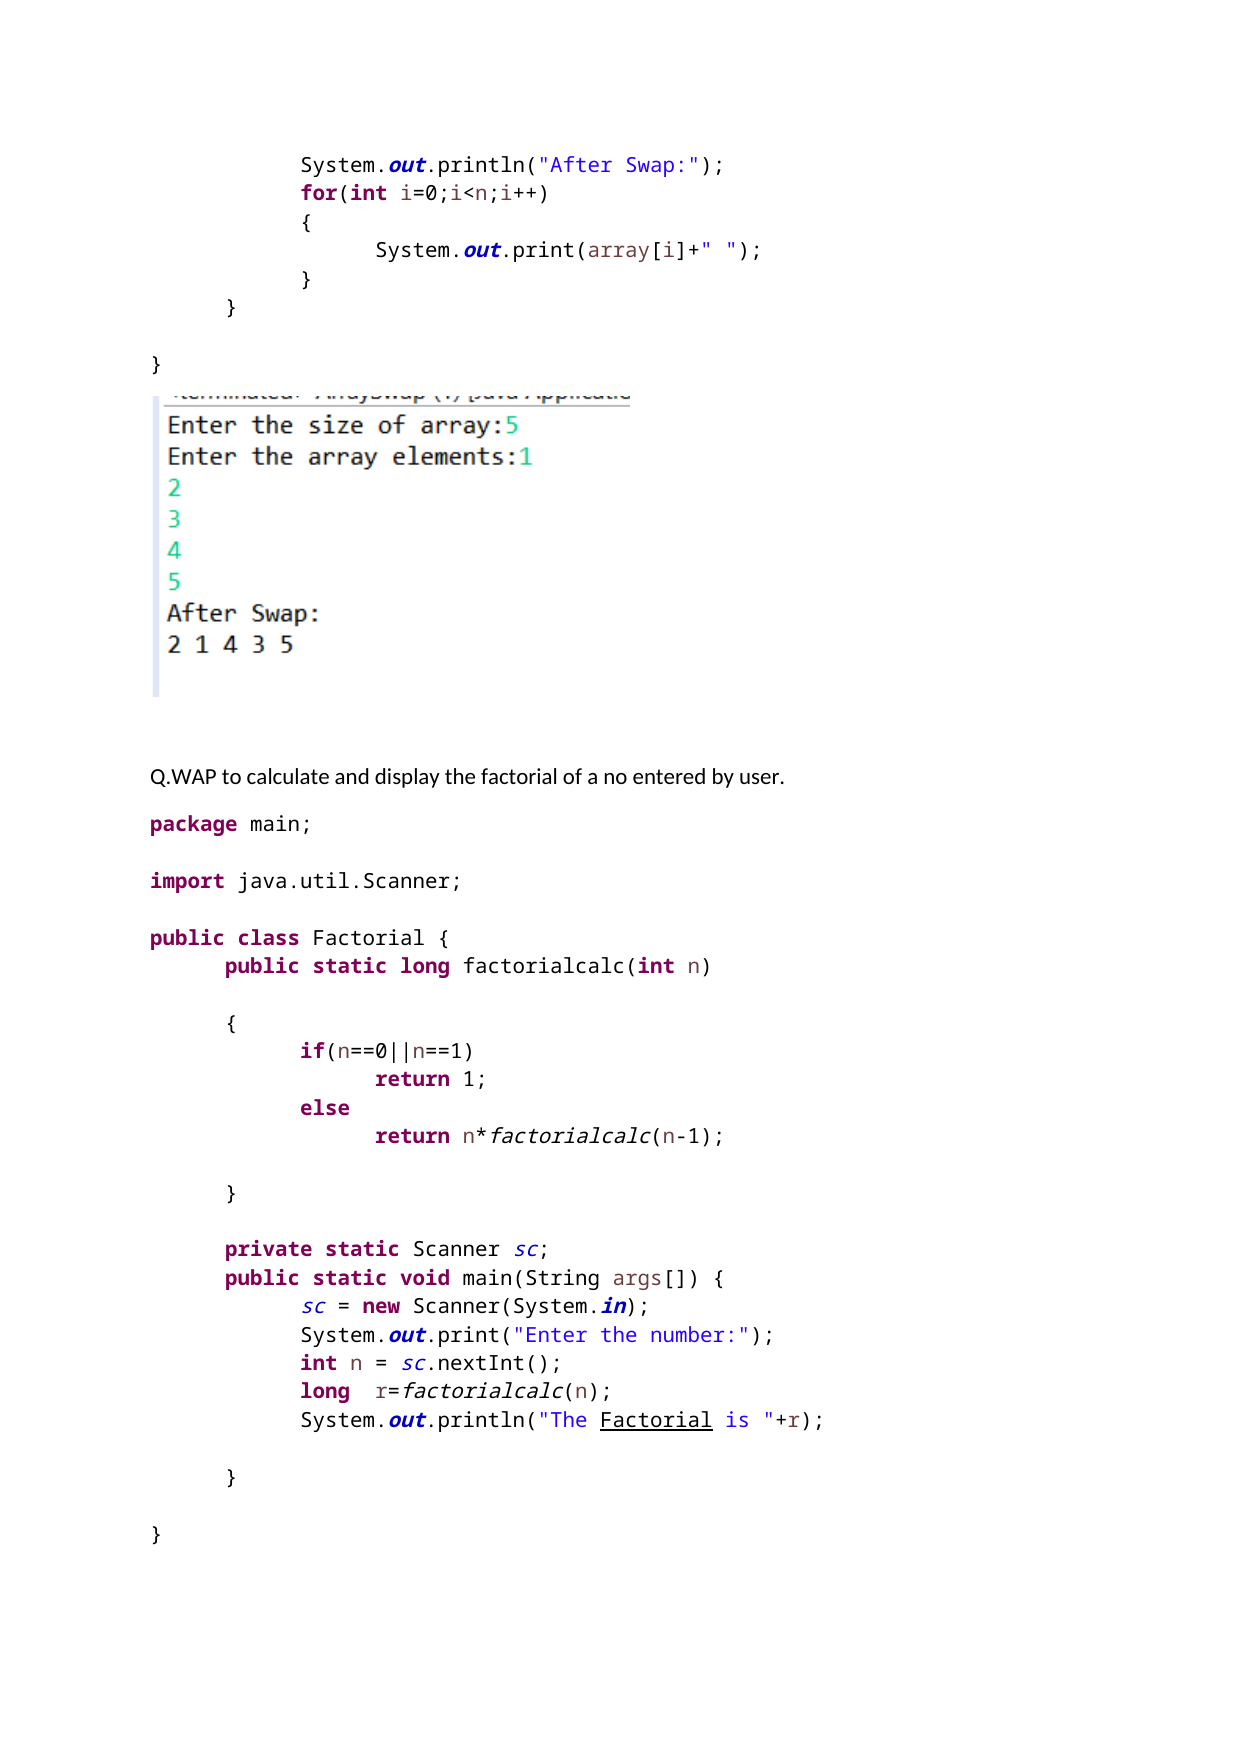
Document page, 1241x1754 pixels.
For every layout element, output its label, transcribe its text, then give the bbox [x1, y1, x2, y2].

text { [150, 207, 1090, 235]
text System.out.println("After Swap:"); [150, 150, 1090, 178]
text } [150, 264, 1090, 292]
text public class Factorial { [150, 923, 1090, 951]
text Q.WAP to calculate and display the factorial of a no entered by user. [150, 762, 1090, 790]
text public static long factorialcalc(int n) [150, 951, 1090, 980]
text } [150, 1462, 1090, 1490]
text System.out.println("The Factorial is "+r); [150, 1405, 1090, 1433]
text } [150, 1178, 1090, 1206]
text } [150, 1519, 1090, 1547]
text } [150, 292, 1090, 321]
text sc = new Scanner(System.in); [150, 1291, 1090, 1320]
text package main; [150, 809, 1090, 837]
text } [150, 349, 1090, 377]
text import java.util.Scanner; [150, 866, 1090, 894]
text System.out.print("Enter the number:"); [150, 1320, 1090, 1348]
text { [150, 1008, 1090, 1036]
text public static void main(String args[]) { [150, 1263, 1090, 1291]
text for(int i=0;i<n;i++) [150, 178, 1090, 207]
text else [150, 1093, 1090, 1121]
text System.out.print(array[i]+" "); [150, 235, 1090, 264]
text return 1; [150, 1064, 1090, 1093]
text long r=factorialcalc(n); [150, 1377, 1090, 1405]
picture [150, 396, 630, 697]
text return n*factorialcalc(n-1); [150, 1121, 1090, 1150]
text if(n==0||n==1) [150, 1036, 1090, 1064]
text int n = sc.nextInt(); [150, 1348, 1090, 1377]
text private static Scanner sc; [150, 1234, 1090, 1263]
